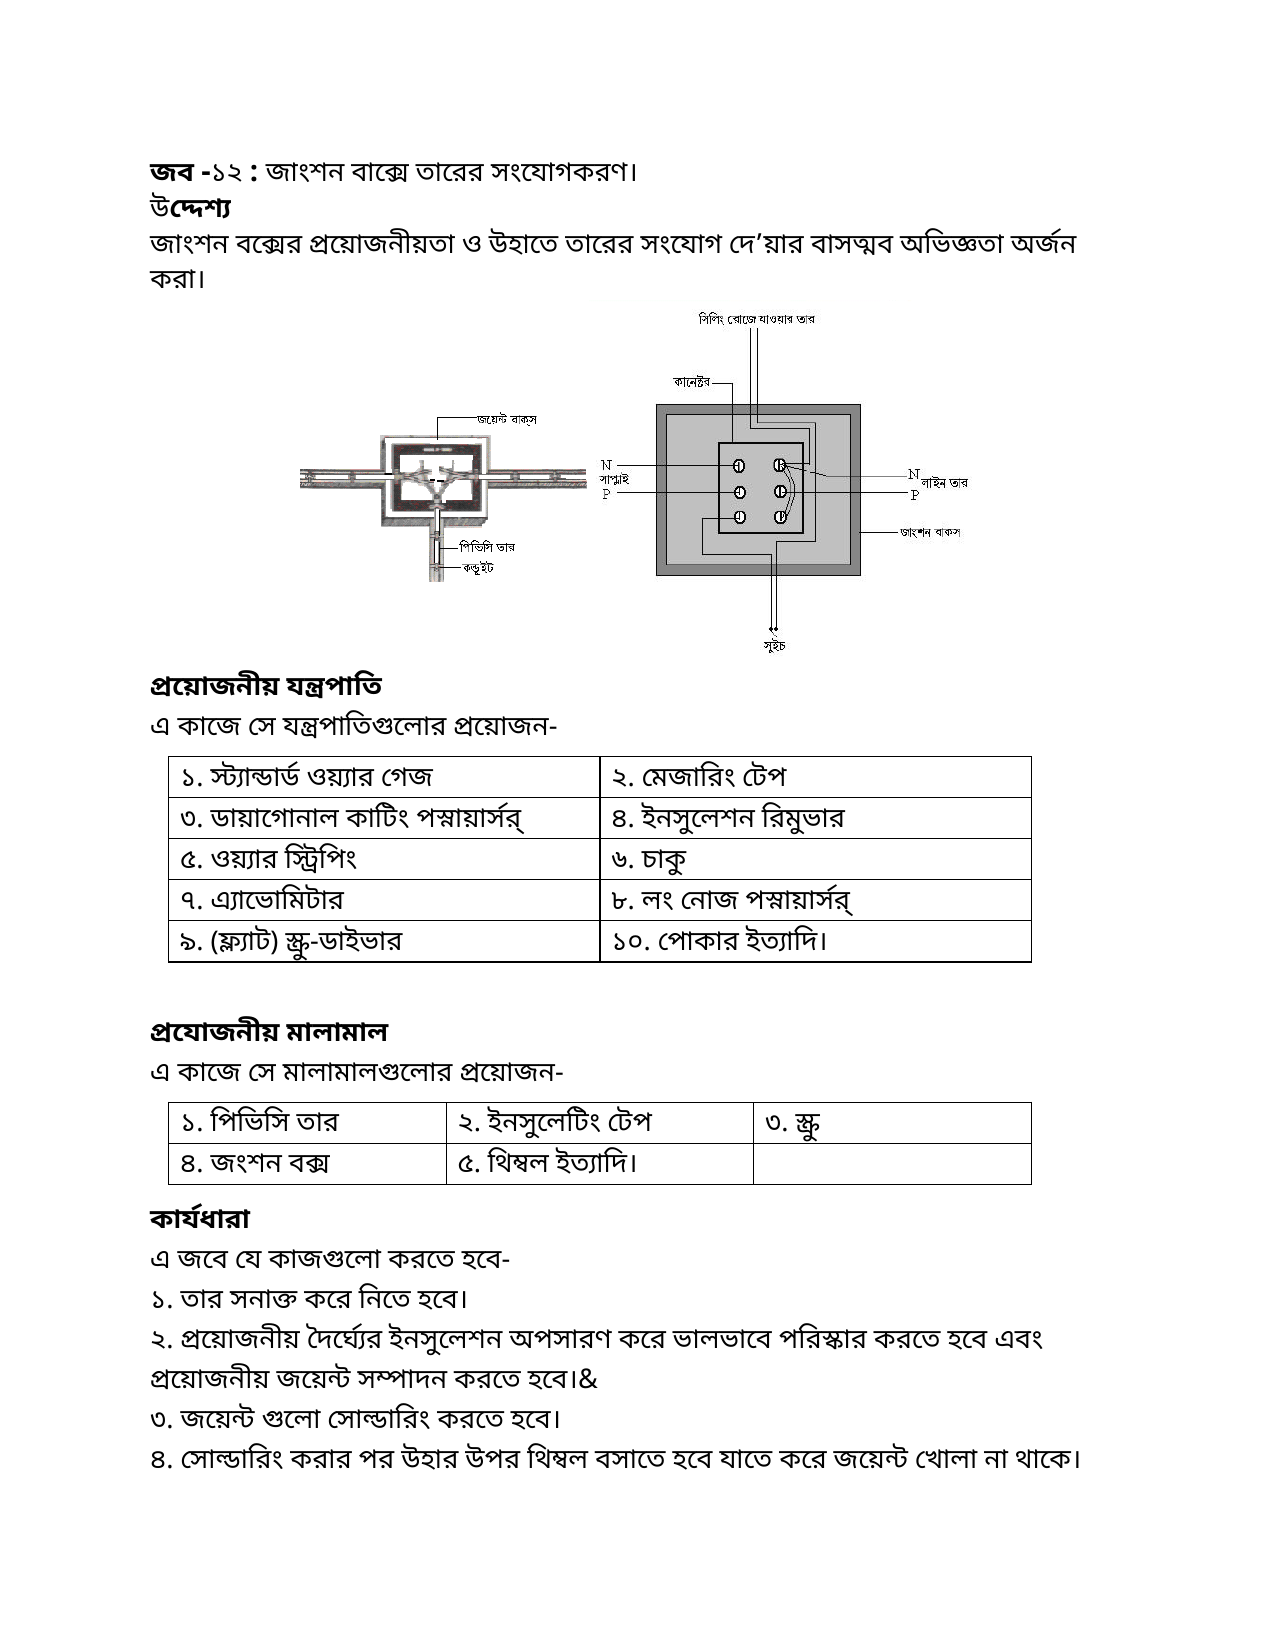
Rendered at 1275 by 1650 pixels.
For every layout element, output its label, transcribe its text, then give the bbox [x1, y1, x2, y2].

table_cell ৬. চাকু [601, 839, 1031, 879]
table_cell ৮. লং নোজ পস্নায়ার্সর্ [601, 880, 1031, 920]
text প্রয়োজনীয় যন্ত্রপাতি [150, 671, 1125, 707]
table_cell [754, 1144, 1031, 1184]
text এ কাজে সে যন্ত্রপাতিগুলোর প্রয়োজন- [150, 707, 1125, 747]
table_header ২. মেজারিং টেপ [601, 757, 1031, 797]
text ৪. সোল্ডারিং করার পর উহার উপর থিম্বল বসাতে হবে যাতে করে জয়েন্ট খোলা না থাকে। [150, 1440, 1125, 1480]
text জব -১২ : জাংশন বাক্সে তারের সংযোগকরণ। [150, 150, 1125, 192]
table_cell ৯. (ফ্ল্যাট) স্ক্রু-ডাইভার [169, 921, 599, 961]
text জাংশন বক্সের প্রয়োজনীয়তা ও উহাতে তারের সংযোগ দে’য়ার বাসত্মব অভিজ্ঞতা অর্জন করা। [150, 228, 1125, 300]
picture [300, 300, 976, 671]
table_cell ৭. এ্যাভোমিটার [169, 880, 599, 920]
text ১. তার সনাক্ত করে নিতে হবে। [150, 1280, 1125, 1320]
text ২. প্রয়োজনীয় দৈর্ঘ্যের ইনসুলেশন অপসারণ করে ভালভাবে পরিস্কার করতে হবে এবং প্রয়োজনীয় জয়েন্ট সম্পাদন করতে হবে।& [150, 1320, 1125, 1400]
table_header ২. ইনসুলেটিং টেপ [447, 1103, 753, 1143]
text উদ্দেশ্য [150, 192, 1125, 228]
table_cell ৫. থিম্বল ইত্যাদি। [447, 1144, 753, 1184]
text কার্যধারা [150, 1204, 1125, 1240]
text এ কাজে সে মালামালগুলোর প্রয়োজন- [150, 1052, 1125, 1092]
text এ জবে যে কাজগুলো করতে হবে- [150, 1240, 1125, 1280]
table_cell ৪. জংশন বক্স [169, 1144, 446, 1184]
table_cell ৪. ইনসুলেশন রিমুভার [601, 798, 1031, 838]
table_header ১. পিভিসি তার [169, 1103, 446, 1143]
table_header ৩. স্ক্রু [754, 1103, 1031, 1143]
text ৩. জয়েন্ট গুলো সোল্ডারিং করতে হবে। [150, 1400, 1125, 1440]
table_cell ৫. ওয়্যার স্ট্রিপিং [169, 839, 599, 879]
table_cell ১০. পোকার ইত্যাদি। [601, 921, 1031, 961]
table_header ১. স্ট্যান্ডার্ড ওয়্যার গেজ [169, 757, 599, 797]
table_cell ৩. ডায়াগোনাল কাটিং পস্নায়ার্সর্ [169, 798, 599, 838]
text প্রযোজনীয় মালামাল [150, 1016, 1125, 1052]
